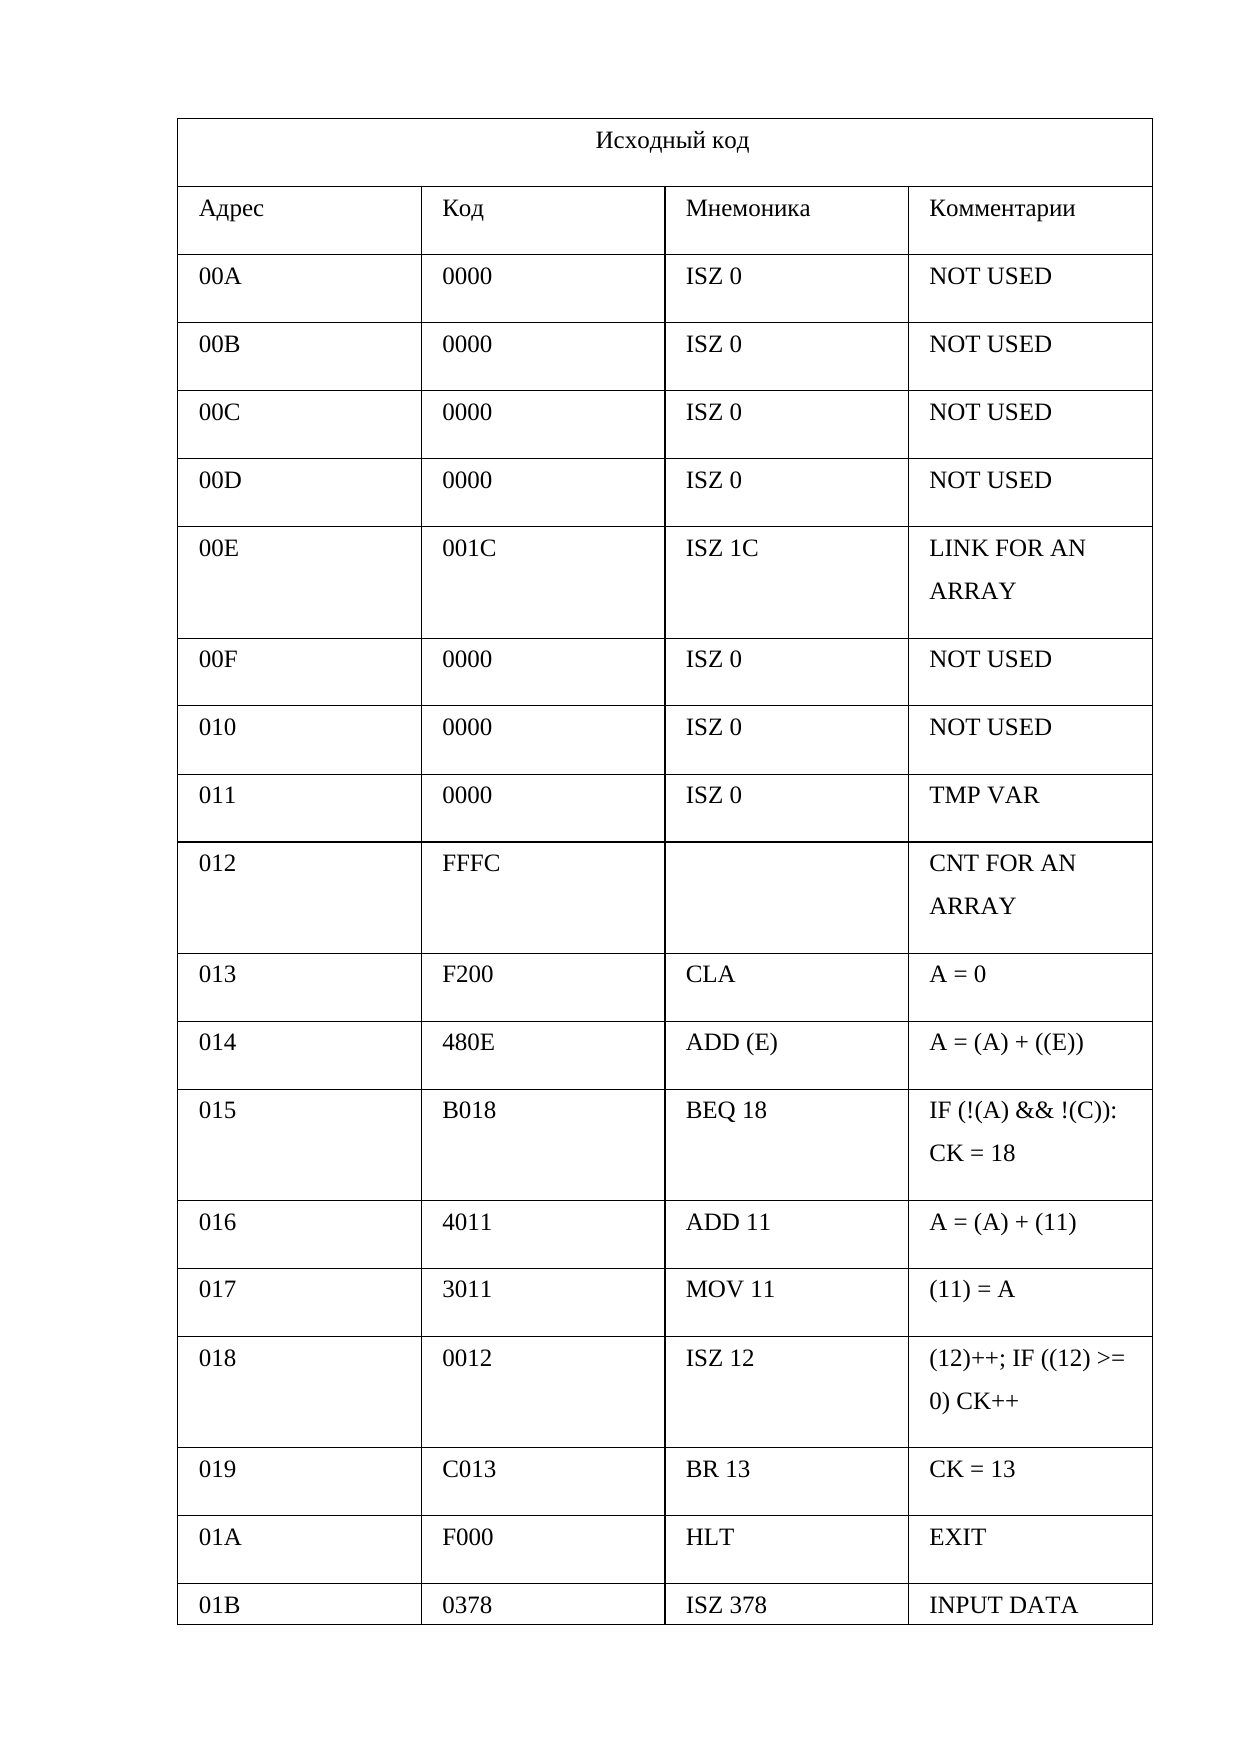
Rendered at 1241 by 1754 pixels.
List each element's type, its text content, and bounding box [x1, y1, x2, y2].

table_cell 00F [178, 639, 421, 705]
table_cell NOT USED [909, 391, 1152, 458]
table_cell HLT [666, 1516, 908, 1583]
table_cell Мнемоника [666, 187, 908, 254]
table_cell ISZ 0 [666, 323, 908, 390]
table_cell 010 [178, 706, 421, 773]
table_cell 0012 [422, 1337, 664, 1447]
table_cell NOT USED [909, 639, 1152, 705]
table_cell MOV 11 [666, 1269, 908, 1336]
table_cell 012 [178, 843, 421, 953]
table_cell 018 [178, 1337, 421, 1447]
table_header Исходный код [178, 119, 1152, 186]
table_cell 0000 [422, 706, 664, 773]
table_cell TMP VAR [909, 775, 1152, 841]
table_cell 019 [178, 1448, 421, 1515]
table_cell 01A [178, 1516, 421, 1583]
table_cell NOT USED [909, 323, 1152, 390]
table_cell B018 [422, 1090, 664, 1200]
table_cell 0000 [422, 391, 664, 458]
table_cell 0378 [422, 1584, 664, 1624]
table_cell A = (A) + (11) [909, 1201, 1152, 1268]
table_cell FFFC [422, 843, 664, 953]
table_cell 480E [422, 1022, 664, 1089]
table_cell 0000 [422, 255, 664, 322]
table_cell A = (A) + ((E)) [909, 1022, 1152, 1089]
table_cell NOT USED [909, 459, 1152, 526]
table_cell 3011 [422, 1269, 664, 1336]
table_cell F000 [422, 1516, 664, 1583]
table_cell Комментарии [909, 187, 1152, 254]
table_cell 0000 [422, 775, 664, 841]
table_cell CNT FOR AN ARRAY [909, 843, 1152, 953]
table_cell 014 [178, 1022, 421, 1089]
table_cell 00D [178, 459, 421, 526]
table_cell BR 13 [666, 1448, 908, 1515]
table_cell C013 [422, 1448, 664, 1515]
table_cell 0000 [422, 639, 664, 705]
table_cell 001C [422, 527, 664, 637]
table_cell (11) = A [909, 1269, 1152, 1336]
table_cell LINK FOR AN ARRAY [909, 527, 1152, 637]
table_cell 015 [178, 1090, 421, 1200]
table_cell ISZ 0 [666, 639, 908, 705]
table_cell 01B [178, 1584, 421, 1624]
table_cell 00A [178, 255, 421, 322]
table_cell EXIT [909, 1516, 1152, 1583]
table_cell Код [422, 187, 664, 254]
table_cell F200 [422, 954, 664, 1021]
table_cell ISZ 0 [666, 775, 908, 841]
table_cell NOT USED [909, 706, 1152, 773]
table_cell 00C [178, 391, 421, 458]
table_cell 017 [178, 1269, 421, 1336]
table_cell 00E [178, 527, 421, 637]
table_cell A = 0 [909, 954, 1152, 1021]
table_cell (12)++; IF ((12) >= 0) CK++ [909, 1337, 1152, 1447]
table_cell 016 [178, 1201, 421, 1268]
table_cell ISZ 0 [666, 459, 908, 526]
table_cell [666, 843, 908, 953]
table_cell Адрес [178, 187, 421, 254]
table_cell 0000 [422, 459, 664, 526]
table_cell BEQ 18 [666, 1090, 908, 1200]
table_cell CLA [666, 954, 908, 1021]
table_cell 0000 [422, 323, 664, 390]
table_cell ISZ 1C [666, 527, 908, 637]
table_cell 011 [178, 775, 421, 841]
table_cell ISZ 0 [666, 391, 908, 458]
table_cell INPUT DATA [909, 1584, 1152, 1624]
table_cell ISZ 12 [666, 1337, 908, 1447]
table_cell IF (!(A) && !(C)): CK = 18 [909, 1090, 1152, 1200]
table_cell 4011 [422, 1201, 664, 1268]
table_cell ISZ 0 [666, 255, 908, 322]
table_cell CK = 13 [909, 1448, 1152, 1515]
table_cell NOT USED [909, 255, 1152, 322]
table_cell ADD 11 [666, 1201, 908, 1268]
table_cell 013 [178, 954, 421, 1021]
table_cell ISZ 0 [666, 706, 908, 773]
table_cell ISZ 378 [666, 1584, 908, 1624]
table_cell ADD (E) [666, 1022, 908, 1089]
table_cell 00B [178, 323, 421, 390]
